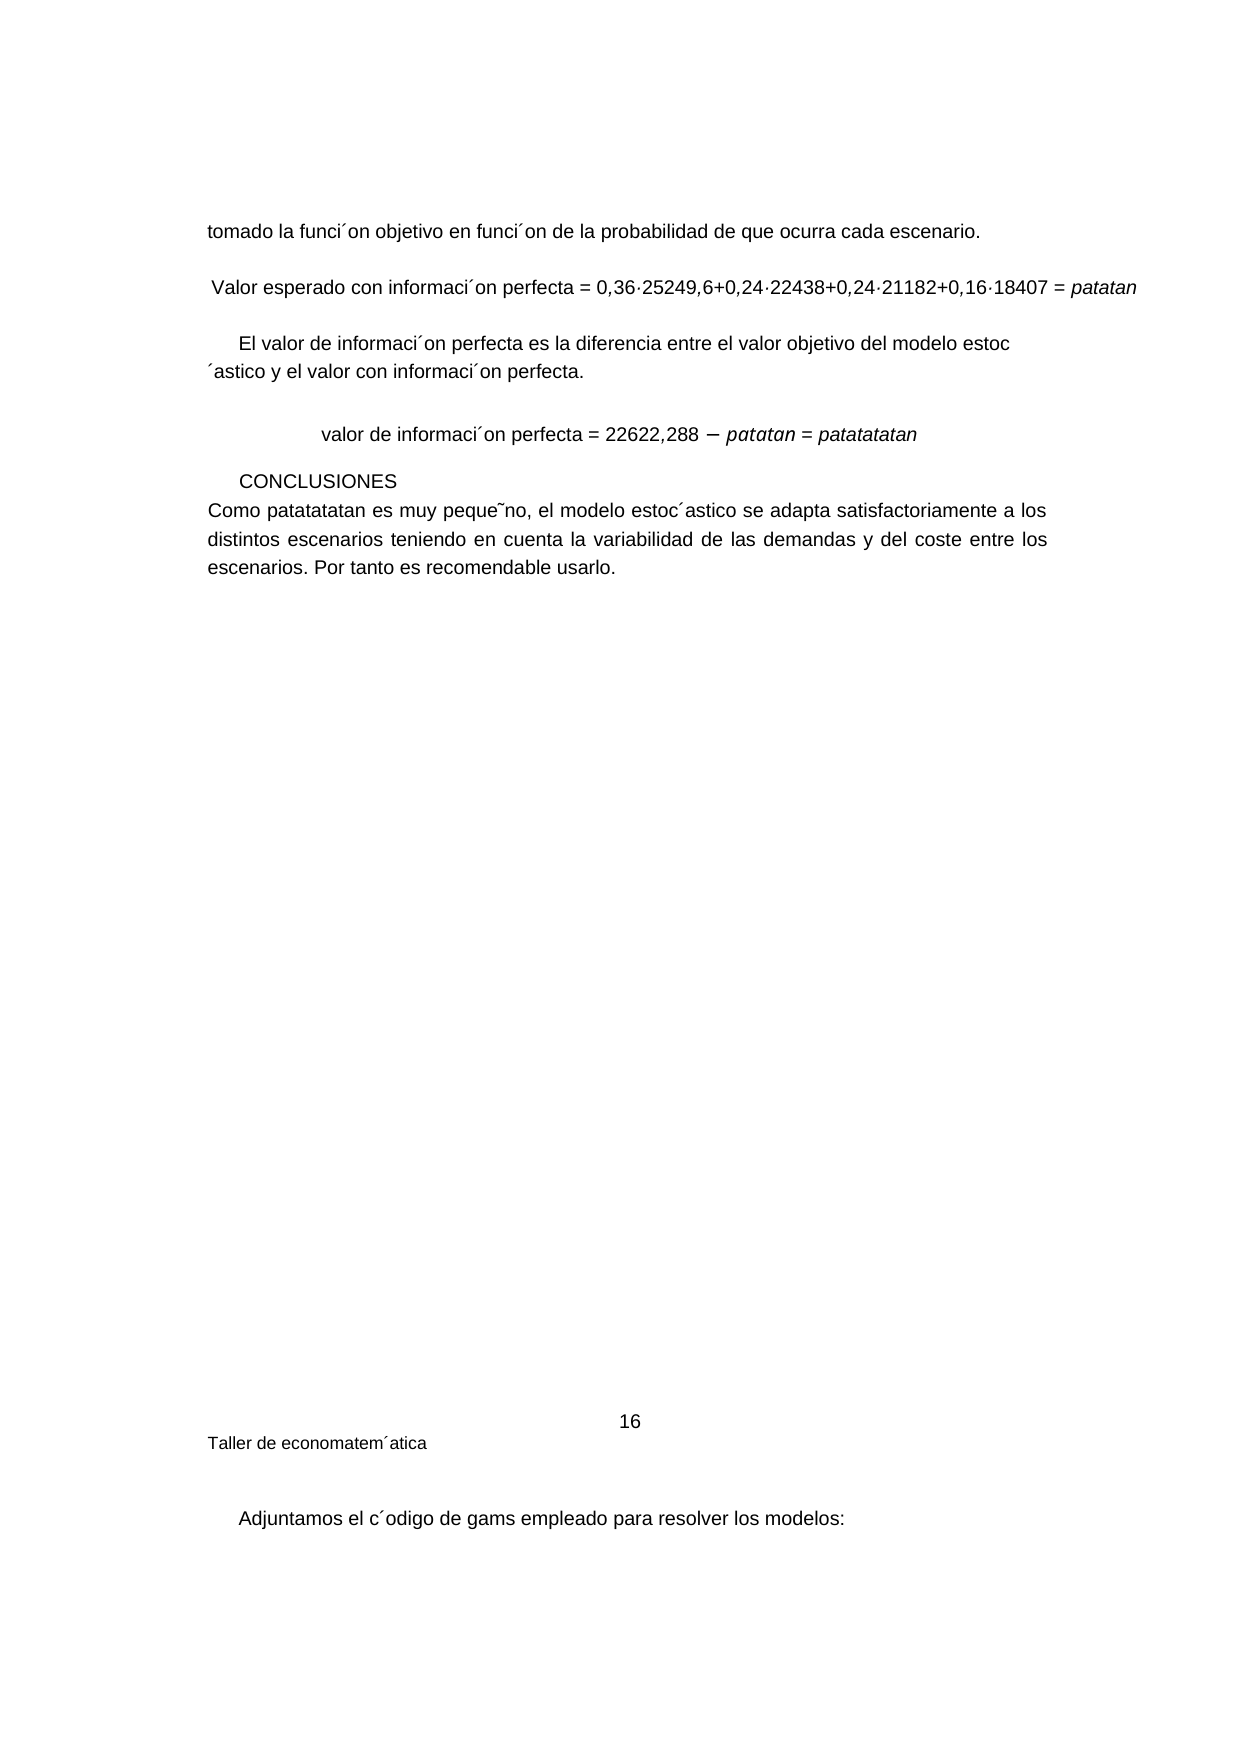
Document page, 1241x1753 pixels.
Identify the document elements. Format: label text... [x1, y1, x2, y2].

text Taller de economatem´atica [207, 1433, 1142, 1453]
text Valor esperado con informaci´on perfecta = 0,36·25249,6+0,24·22438+0,24·21182+0,16·18407 = patatan [207, 276, 1142, 298]
text 16 [619, 1410, 1142, 1433]
text Como patatatatan es muy peque˜no, el modelo estoc´astico se adapta satisfactoriamente a los distintos escenarios teniendo en cuenta la variabilidad de las demandas y del coste entre los escenarios. Por tanto es recomendable usarlo. [207, 499, 1048, 578]
text El valor de informaci´on perfecta es la diferencia entre el valor objetivo del modelo estoc´astico y el valor con informaci´on perfecta. [207, 331, 1048, 382]
text Adjuntamos el c´odigo de gams empleado para resolver los modelos: [238, 1506, 1142, 1529]
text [207, 220, 1048, 243]
text CONCLUSIONES [239, 470, 1142, 492]
text valor de informaci´on perfecta = 22622,288 − patatan = patatatatan [321, 420, 1142, 447]
